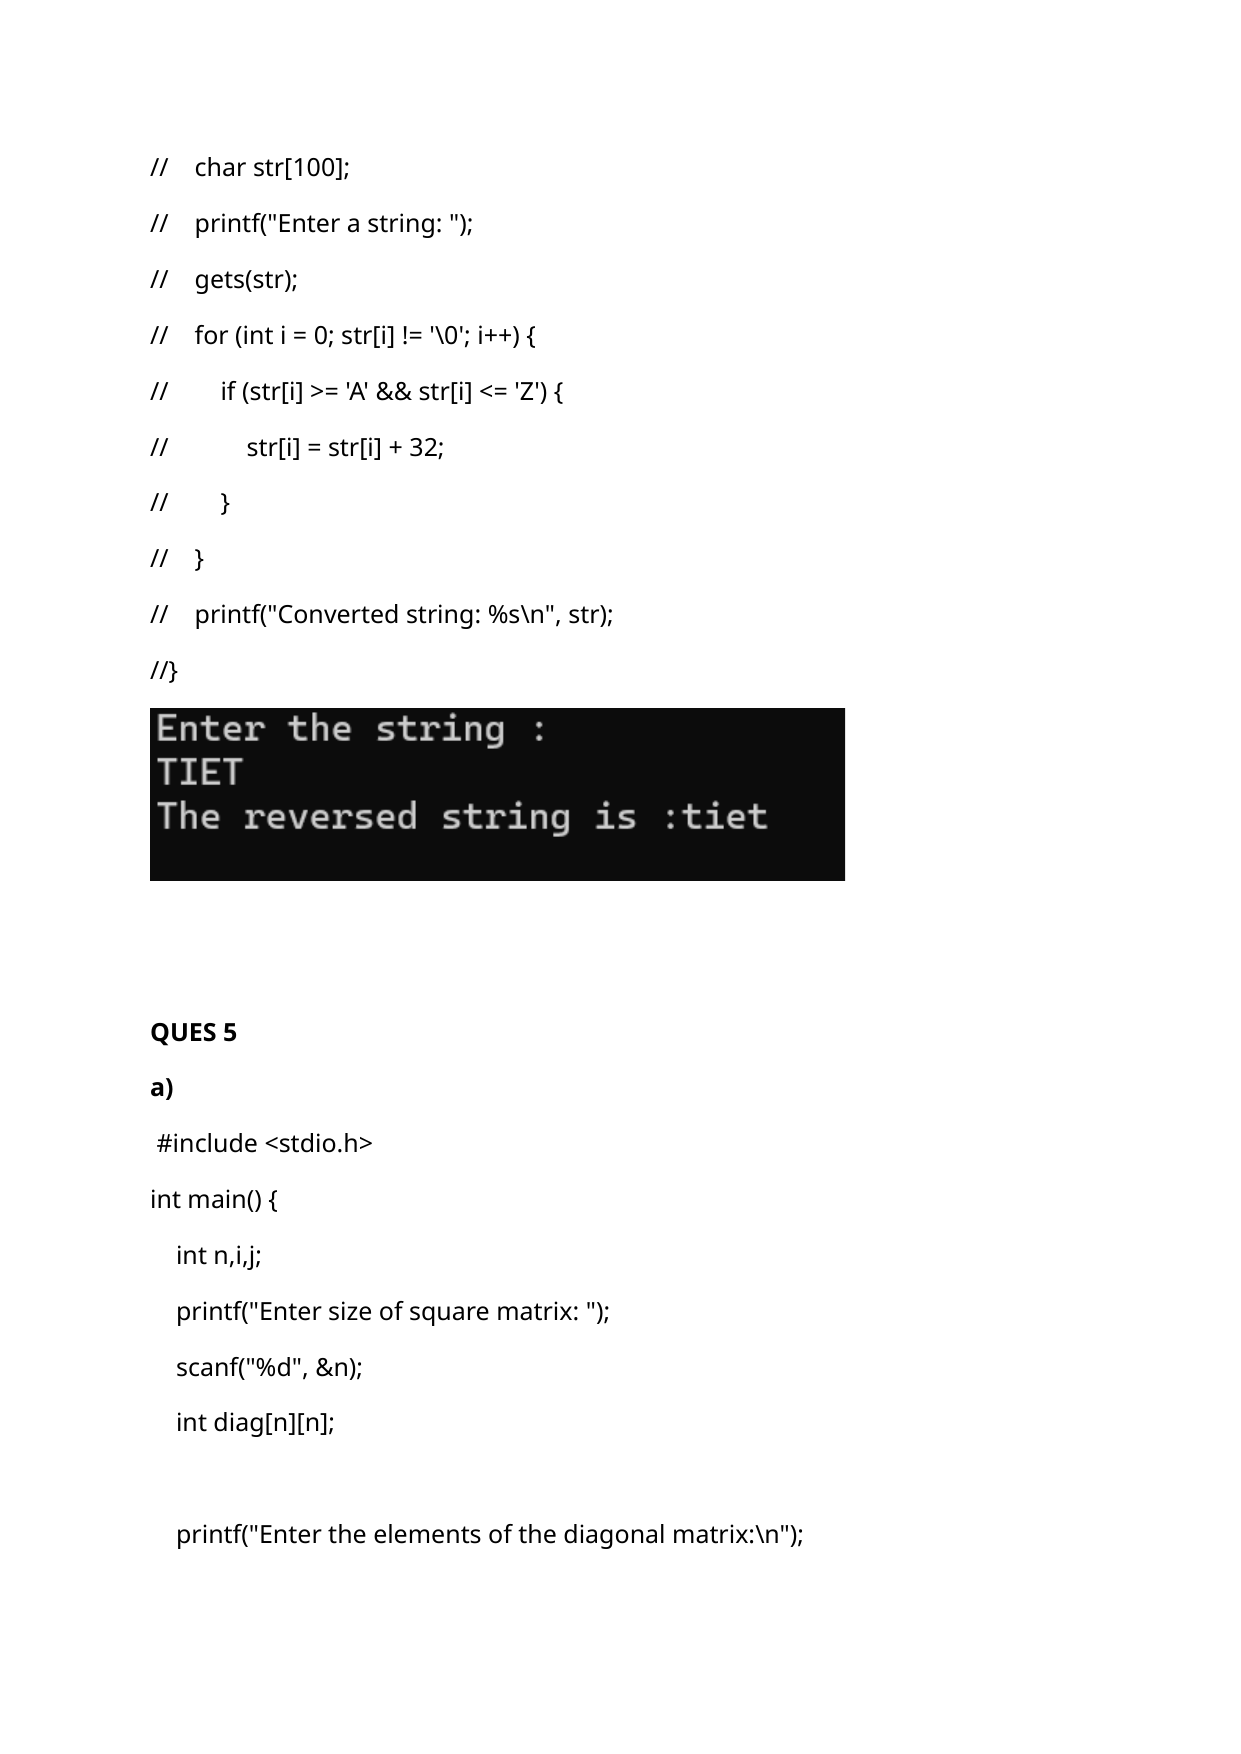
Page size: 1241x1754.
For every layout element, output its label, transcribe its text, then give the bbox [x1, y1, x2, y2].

text // str[i] = str[i] + 32; [150, 429, 1090, 463]
picture [150, 708, 846, 881]
text // if (str[i] >= 'A' && str[i] <= 'Z') { [150, 373, 1090, 407]
text // for (int i = 0; str[i] != '\0'; i++) { [150, 317, 1090, 352]
text #include <stdio.h> [150, 1126, 1090, 1160]
text int main() { [150, 1182, 1090, 1216]
text // char str[100]; [150, 150, 1090, 184]
text printf("Enter size of square matrix: "); [150, 1293, 1090, 1327]
text //} [150, 652, 1090, 687]
text int diag[n][n]; [150, 1405, 1090, 1439]
text // printf("Enter a string: "); [150, 206, 1090, 240]
text // } [150, 541, 1090, 575]
text scanf("%d", &n); [150, 1349, 1090, 1383]
text // gets(str); [150, 262, 1090, 296]
text // } [150, 485, 1090, 519]
text int n,i,j; [150, 1238, 1090, 1272]
text a) [150, 1070, 1090, 1104]
text // printf("Converted string: %s\n", str); [150, 597, 1090, 631]
text printf("Enter the elements of the diagonal matrix:\n"); [150, 1517, 1090, 1551]
text QUES 5 [150, 1014, 1090, 1048]
